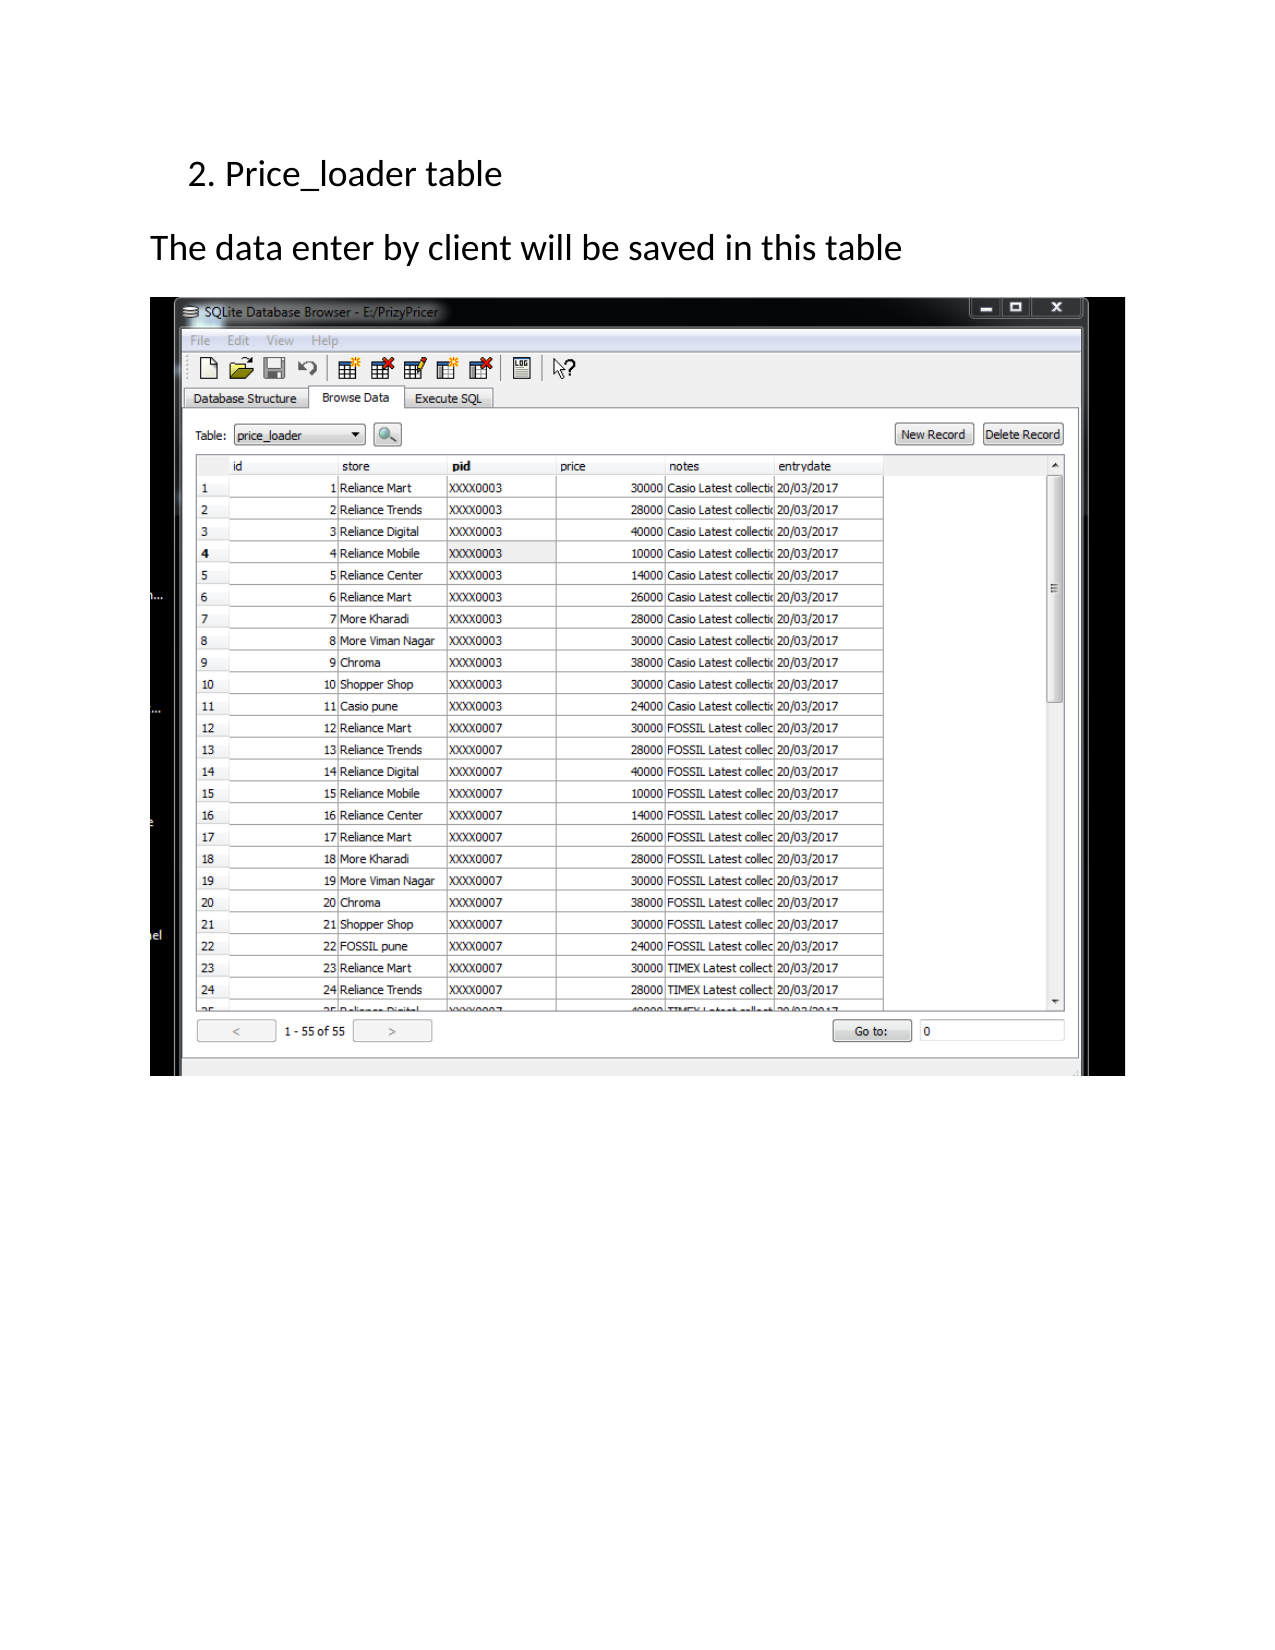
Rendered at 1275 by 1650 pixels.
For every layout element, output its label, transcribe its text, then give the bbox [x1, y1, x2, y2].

text The data enter by client will be saved in this table [150, 223, 1125, 269]
picture [150, 297, 1125, 1076]
list Price_loader table [187, 150, 1125, 196]
